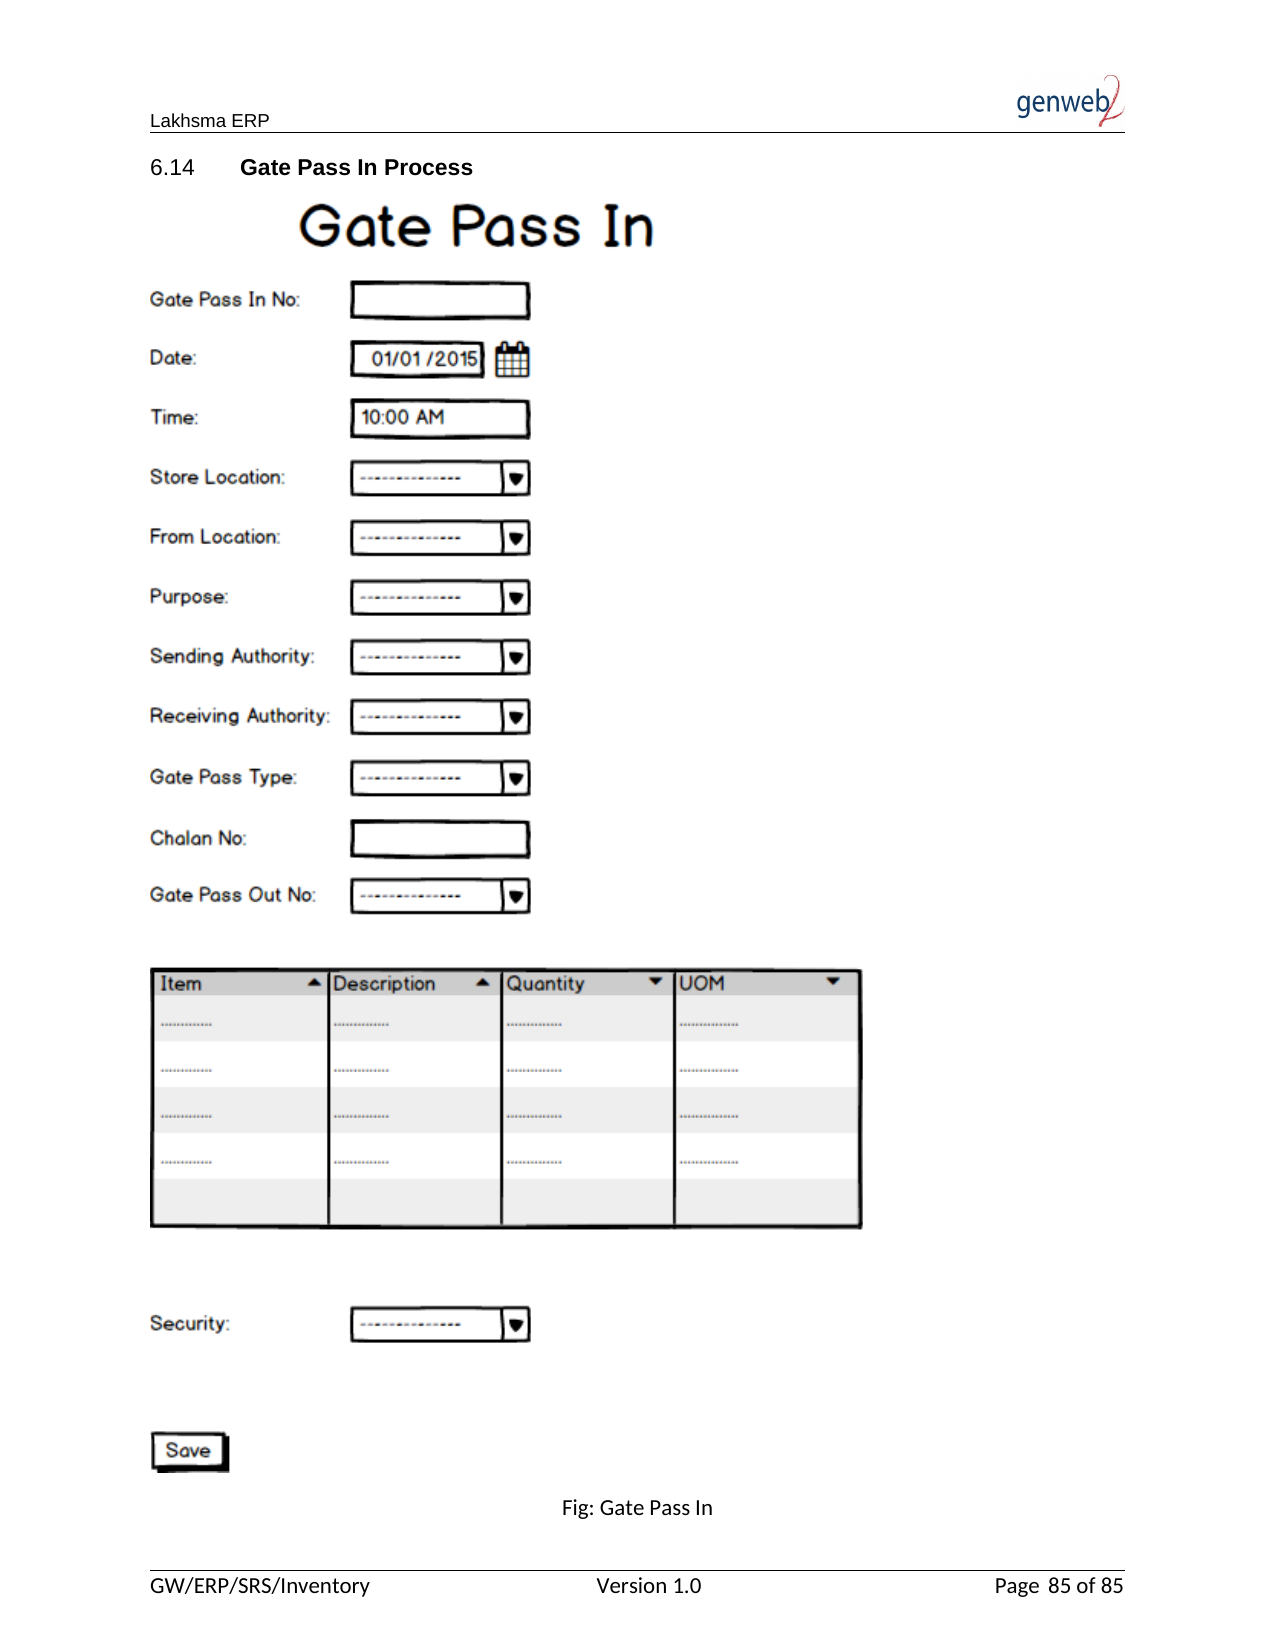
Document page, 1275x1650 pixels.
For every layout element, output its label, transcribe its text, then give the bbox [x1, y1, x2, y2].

picture [150, 192, 863, 1473]
text Fig: Gate Pass In [150, 1493, 1125, 1521]
subtitle Gate Pass In Process [150, 153, 1125, 180]
picture [1017, 75, 1125, 128]
